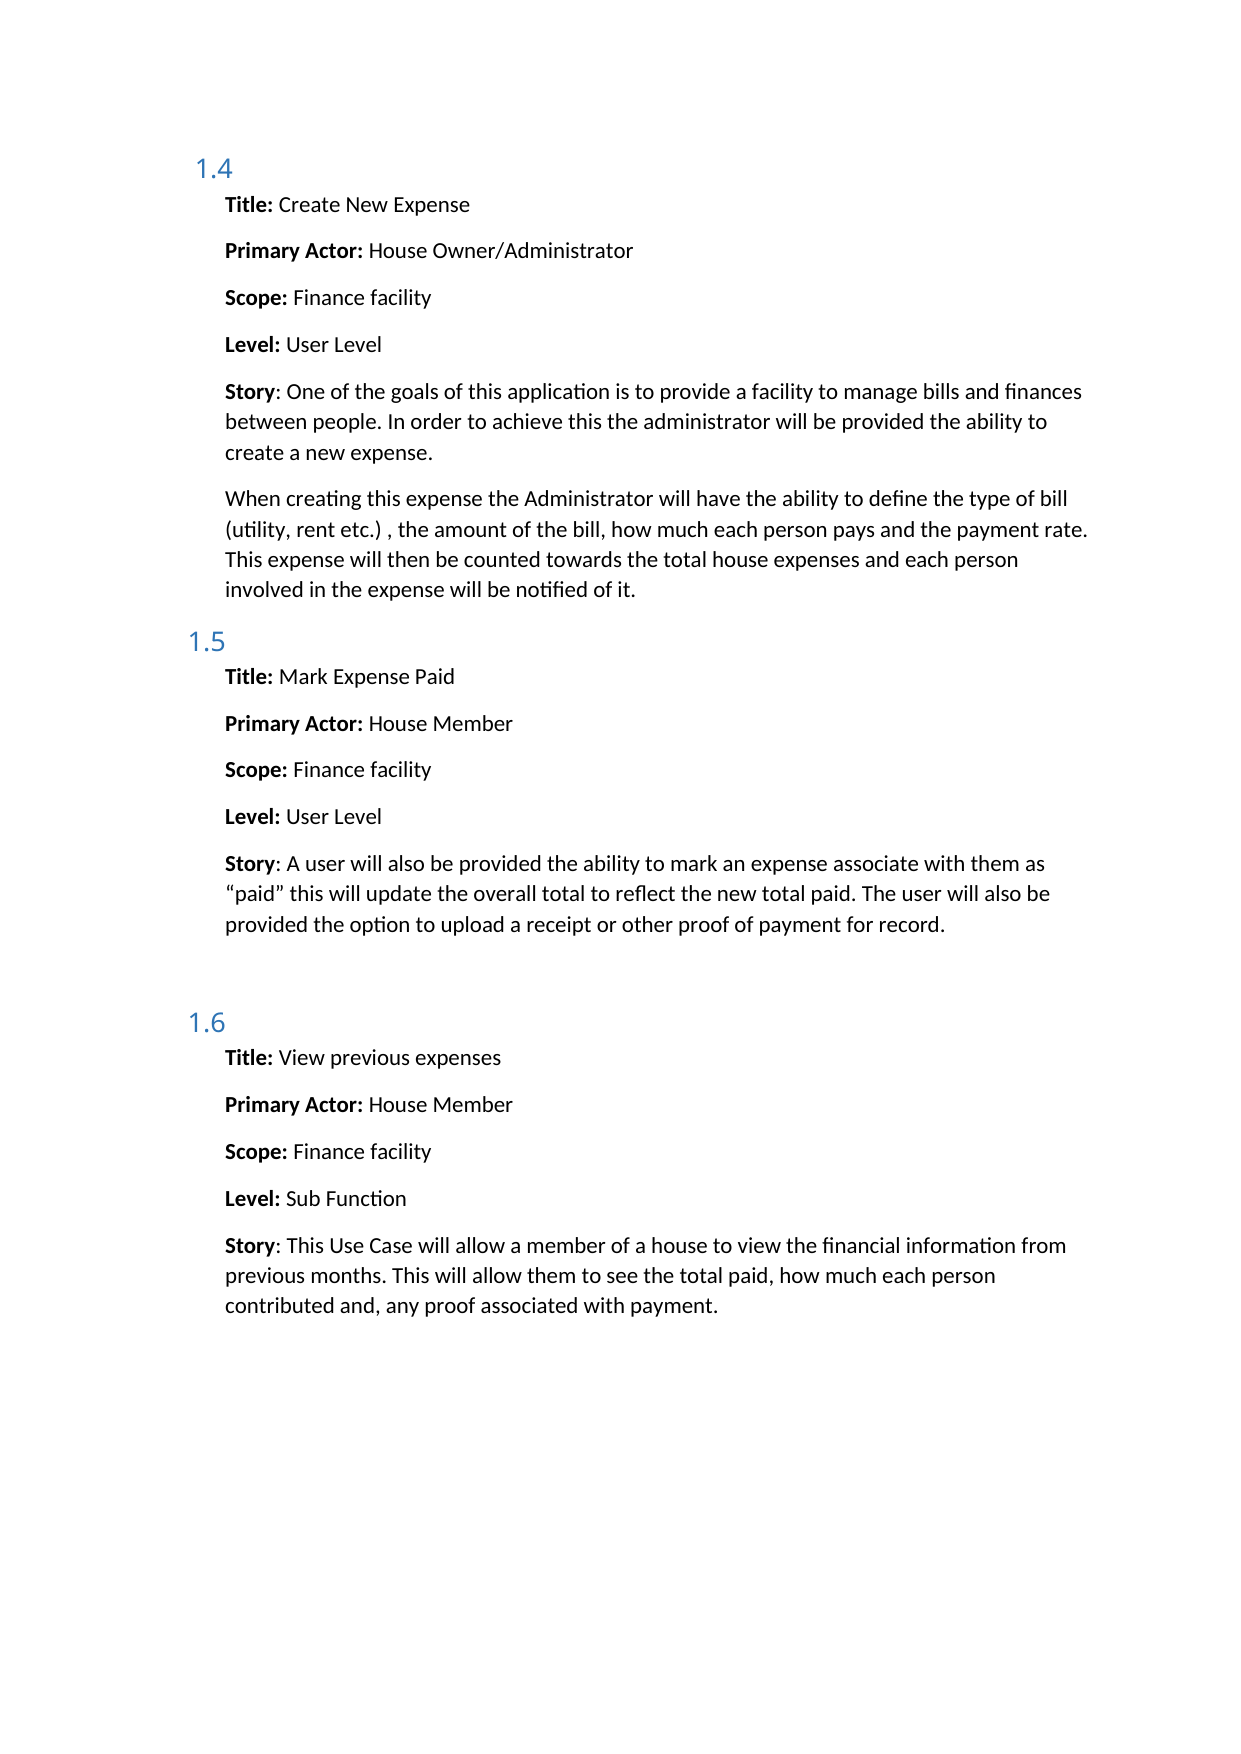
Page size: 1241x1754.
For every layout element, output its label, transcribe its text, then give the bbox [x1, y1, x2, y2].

text Scope: Finance facility [150, 1137, 1090, 1165]
text Primary Actor: House Member [150, 709, 1090, 737]
text Scope: Finance facility [150, 283, 1090, 312]
text Title: View previous expenses [150, 1043, 1090, 1071]
text Story: This Use Case will allow a member of a house to view the financial information from previous months. This will allow them to see the total paid, how much each person contributed and, any proof associated with payment. [225, 1231, 1090, 1319]
subtitle 1.6 [150, 1003, 1090, 1040]
text Primary Actor: House Owner/Administrator [150, 237, 1090, 265]
text Level: User Level [150, 802, 1090, 831]
text Level: User Level [150, 330, 1090, 358]
text Title: Mark Expense Paid [150, 662, 1090, 690]
text Title: Create New Expense [150, 190, 1090, 218]
text Story: One of the goals of this application is to provide a facility to manage bills and finances between people. In order to achieve this the administrator will be provided the ability to create a new expense. [225, 377, 1090, 466]
text Story: A user will also be provided the ability to mark an expense associate with them as “paid” this will update the overall total to reflect the new total paid. The user will also be provided the option to upload a receipt or other proof of payment for record. [225, 849, 1090, 938]
text Scope: Finance facility [150, 756, 1090, 784]
text When creating this expense the Administrator will have the ability to define the type of bill (utility, rent etc.) , the amount of the bill, how much each person pays and the payment rate. This expense will then be counted towards the total house expenses and each person involved in the expense will be notified of it. [225, 484, 1090, 603]
subtitle 1.5 [150, 622, 1090, 659]
text Primary Actor: House Member [150, 1090, 1090, 1118]
subtitle 1.4 [150, 150, 1090, 187]
text Level: Sub Function [150, 1184, 1090, 1212]
